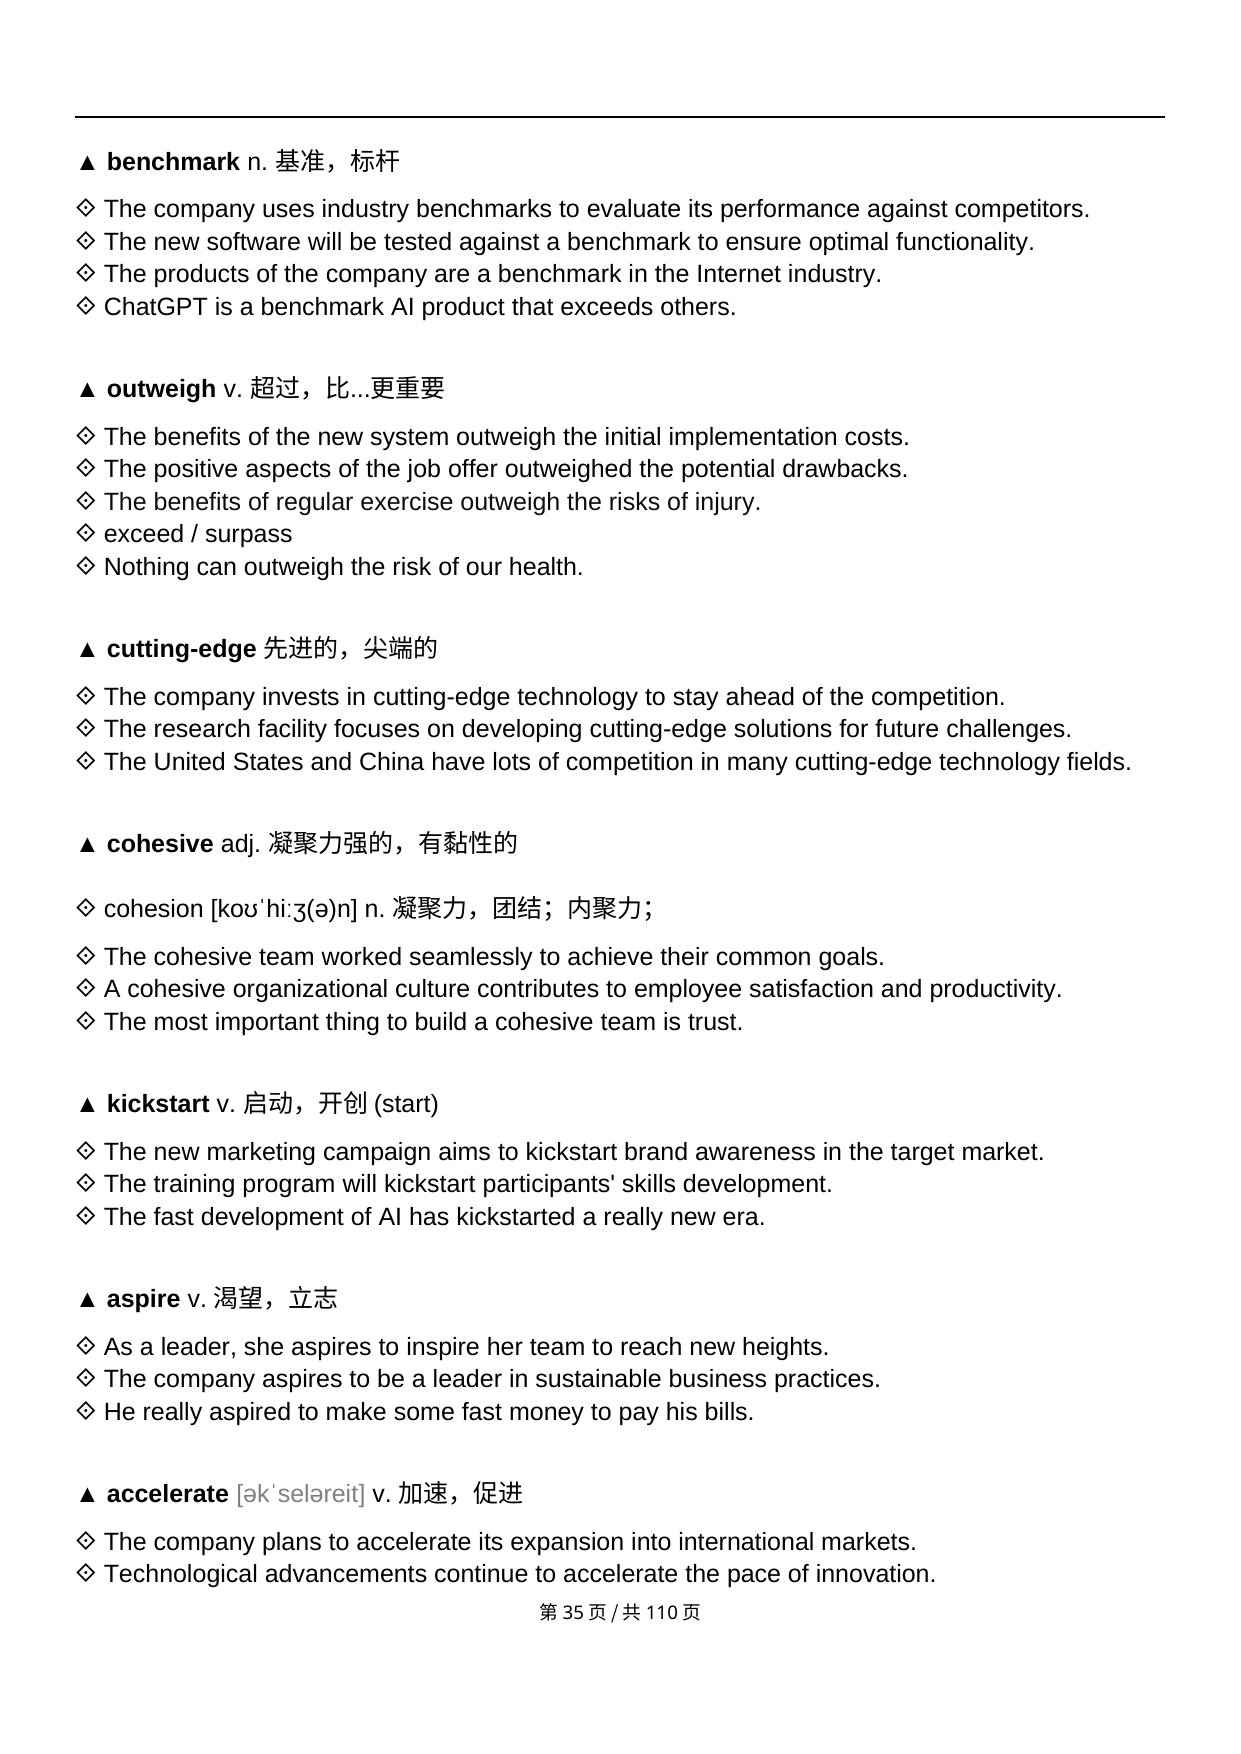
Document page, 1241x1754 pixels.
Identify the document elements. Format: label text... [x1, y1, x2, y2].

text ⟐ The training program will kickstart participants' skills development. [75, 1167, 1165, 1199]
text ⟐ The benefits of regular exercise outweigh the risks of injury. [75, 484, 1165, 517]
text ⟐ He really aspired to make some fast money to pay his bills. [75, 1394, 1165, 1427]
text ⟐ The company aspires to be a leader in sustainable business practices. [75, 1362, 1165, 1394]
text ⟐ The new software will be tested against a benchmark to ensure optimal functionality. [75, 224, 1165, 257]
text ▲ outweigh v. 超过，比...更重要 [75, 354, 1165, 419]
text ⟐ The new marketing campaign aims to kickstart brand awareness in the target market. [75, 1134, 1165, 1167]
text ⟐ The company plans to accelerate its expansion into international markets. [75, 1524, 1165, 1557]
text ⟐ The products of the company are a benchmark in the Internet industry. [75, 257, 1165, 289]
text ▲ benchmark n. 基准，标杆 [75, 127, 1165, 192]
text ⟐ The cohesive team worked seamlessly to achieve their common goals. [75, 939, 1165, 972]
text ⟐ The research facility focuses on developing cutting-edge solutions for future challenges. [75, 712, 1165, 744]
text ⟐ Nothing can outweigh the risk of our health. [75, 549, 1165, 582]
text ⟐ The fast development of AI has kickstarted a really new era. [75, 1199, 1165, 1232]
text ⟐ cohesion [koʊˈhiːʒ(ə)n] n. 凝聚力，团结；内聚力； [75, 874, 1165, 939]
text ⟐ The company uses industry benchmarks to evaluate its performance against competitors. [75, 192, 1165, 224]
text ▲ kickstart v. 启动，开创 (start) [75, 1069, 1165, 1134]
text ▲ cohesive adj. 凝聚力强的，有黏性的 [75, 809, 1165, 874]
text ▲ cutting-edge 先进的，尖端的 [75, 614, 1165, 679]
text ▲ accelerate [əkˈseləreit] v. 加速，促进 [75, 1459, 1165, 1524]
text ⟐ The benefits of the new system outweigh the initial implementation costs. [75, 419, 1165, 452]
text ⟐ The positive aspects of the job offer outweighed the potential drawbacks. [75, 452, 1165, 484]
text ▲ aspire v. 渴望，立志 [75, 1264, 1165, 1329]
text ⟐ A cohesive organizational culture contributes to employee satisfaction and productivity. [75, 972, 1165, 1004]
text ⟐ Technological advancements continue to accelerate the pace of innovation. [75, 1557, 1165, 1589]
text ⟐ The United States and China have lots of competition in many cutting-edge technology fields. [75, 744, 1165, 777]
text ⟐ As a leader, she aspires to inspire her team to reach new heights. [75, 1329, 1165, 1362]
text ⟐ ChatGPT is a benchmark AI product that exceeds others. [75, 289, 1165, 322]
text ⟐ exceed / surpass [75, 517, 1165, 549]
text ⟐ The company invests in cutting-edge technology to stay ahead of the competition. [75, 679, 1165, 712]
text ⟐ The most important thing to build a cohesive team is trust. [75, 1004, 1165, 1037]
